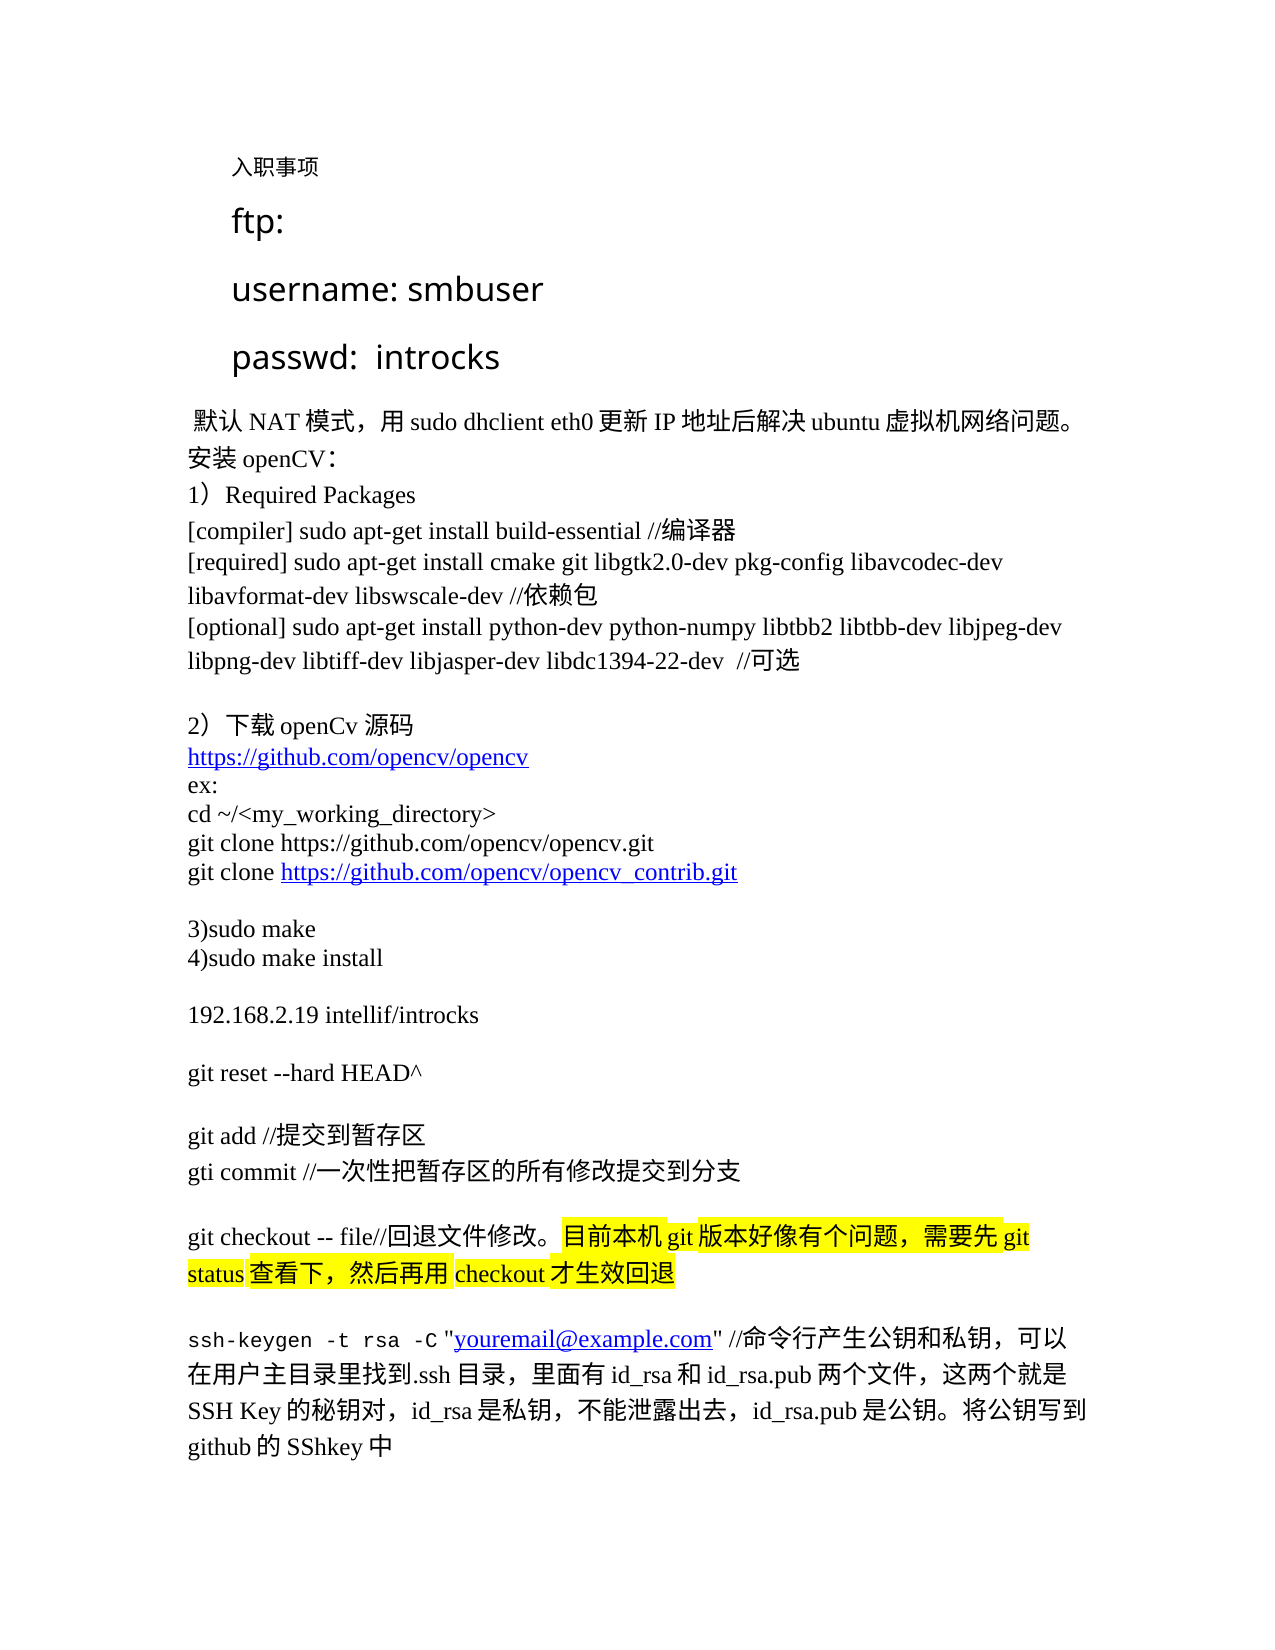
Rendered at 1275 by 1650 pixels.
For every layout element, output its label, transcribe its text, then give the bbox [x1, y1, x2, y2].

text https://github.com/opencv/opencv [187, 742, 1087, 771]
text 2）下载openCv 源码 [187, 706, 1087, 742]
text gti commit //一次性把暂存区的所有修改提交到分支 [187, 1152, 1087, 1188]
text 3)sudo make [187, 914, 1087, 943]
text [compiler] sudo apt-get install build-essential //编译器 [187, 511, 1087, 547]
text 1）Required Packages [187, 474, 1087, 511]
text cd ~/<my_working_directory> [187, 799, 1087, 828]
text git checkout -- file//回退文件修改。目前本机git版本好像有个问题，需要先git status查看下，然后再用checkout才生效回退 [667, 1217, 1087, 1289]
text ftp: [187, 197, 1087, 243]
text [optional] sudo apt-get install python-dev python-numpy libtbb2 libtbb-dev libjpeg-dev libpng-dev libtiff-dev libjasper-dev libdc1394-22-dev //可选 [187, 612, 1087, 677]
text ex: [187, 771, 1087, 799]
text git reset --hard HEAD^ [187, 1058, 1087, 1087]
text [required] sudo apt-get install cmake git libgtk2.0-dev pkg-config libavcodec-dev libavformat-dev libswscale-dev //依赖包 [187, 547, 1087, 612]
text git checkout -- file//回退文件修改。目前本机git版本好像有个问题，需要先git status查看下，然后再用checkout才生效回退 [187, 1217, 562, 1289]
text git add //提交到暂存区 [187, 1116, 1087, 1152]
text 默认NAT模式，用sudo dhclient eth0更新IP地址后解决ubuntu虚拟机网络问题。 [187, 402, 1087, 438]
text 4)sudo make install [187, 943, 1087, 972]
text passwd: introcks [187, 334, 1087, 379]
text git clone https://github.com/opencv/opencv.git [187, 828, 1087, 857]
text ssh-keygen -t rsa -C "youremail@example.com" //命令行产生公钥和私钥，可以在用户主目录里找到.ssh目录，里面有id_rsa和id_rsa.pub两个文件，这两个就是SSH Key的秘钥对，id_rsa是私钥，不能泄露出去，id_rsa.pub是公钥。将公钥写到github的SShkey中 [187, 1318, 1087, 1463]
text username: smbuser [187, 266, 1087, 311]
text git clone https://github.com/opencv/opencv_contrib.git [187, 857, 1087, 886]
text 安装openCV： [187, 438, 1087, 474]
text 192.168.2.19 intellif/introcks [187, 1001, 1087, 1029]
text 入职事项 [187, 150, 1087, 182]
